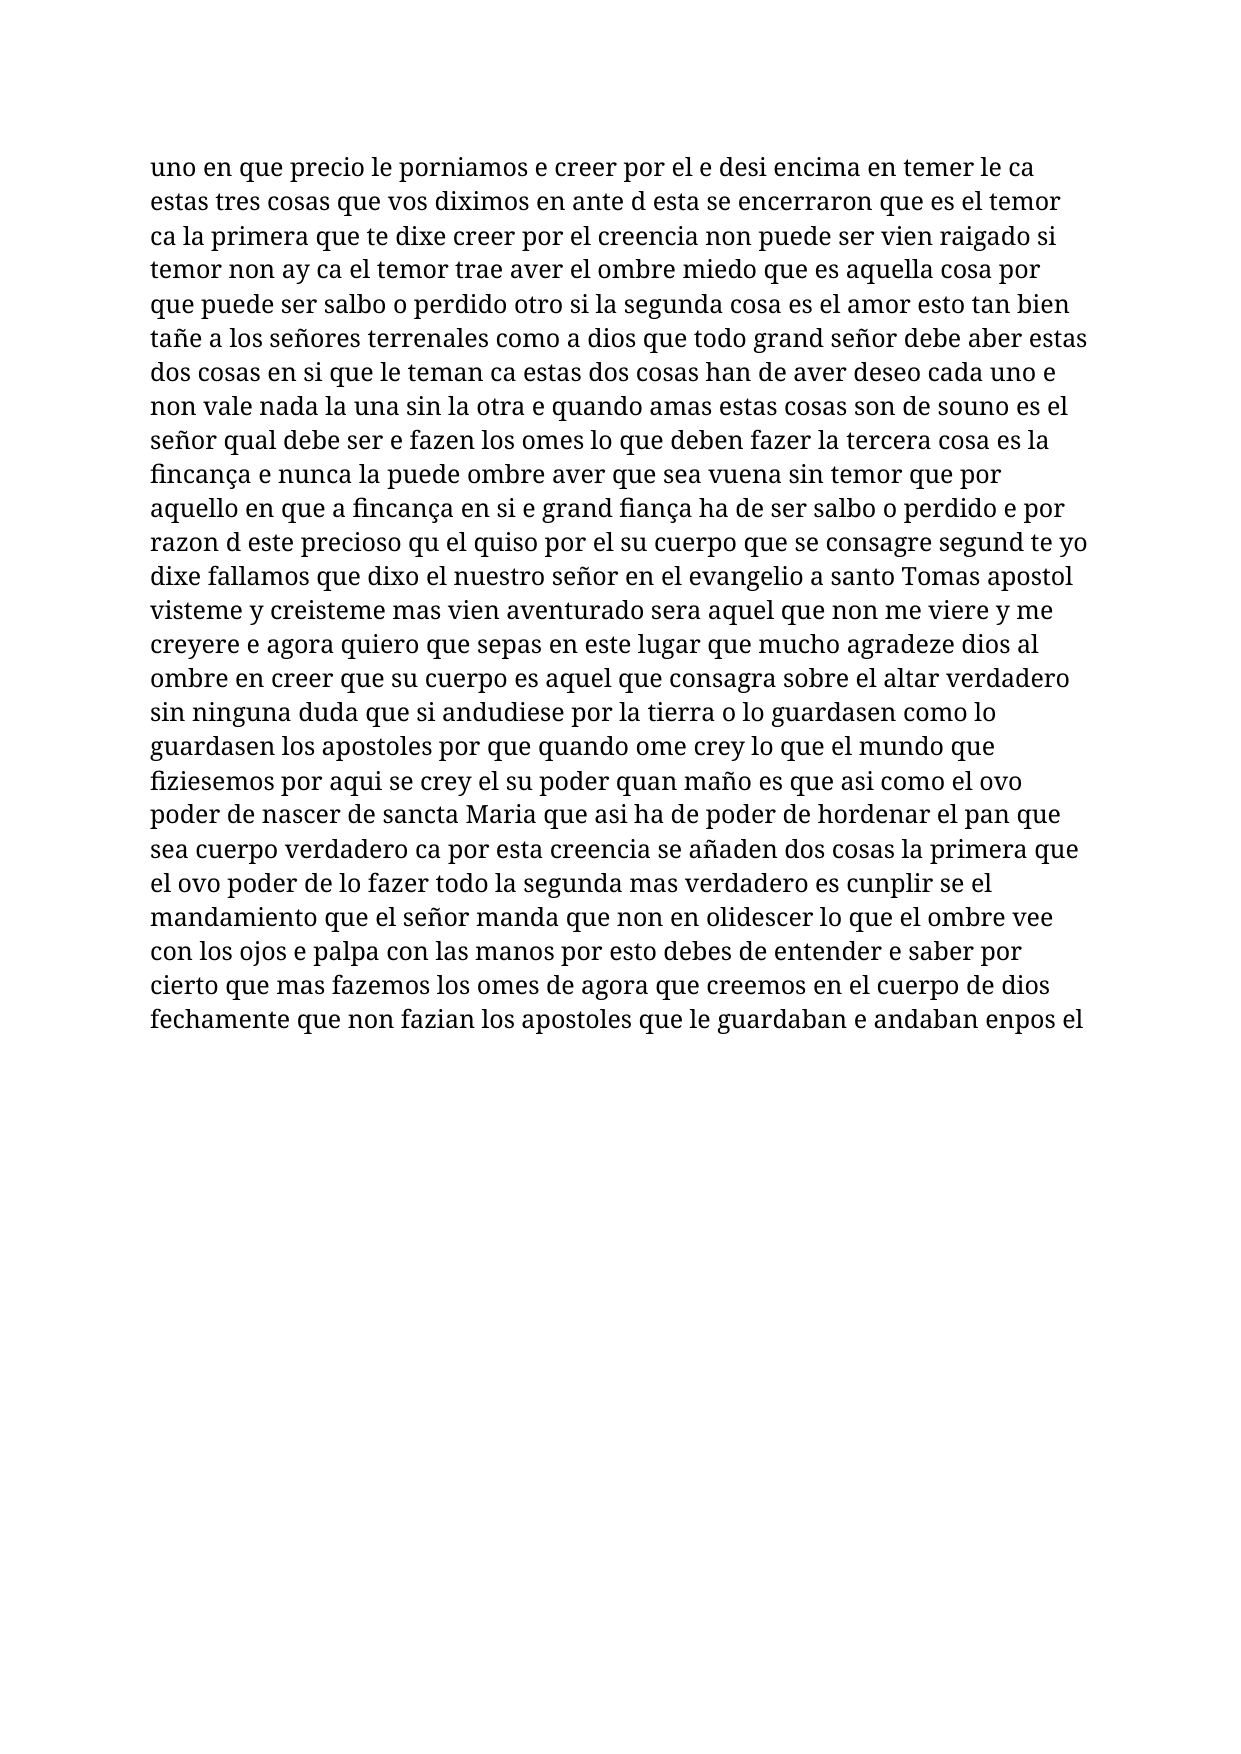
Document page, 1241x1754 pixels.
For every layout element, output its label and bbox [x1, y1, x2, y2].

text [150, 150, 1090, 1036]
